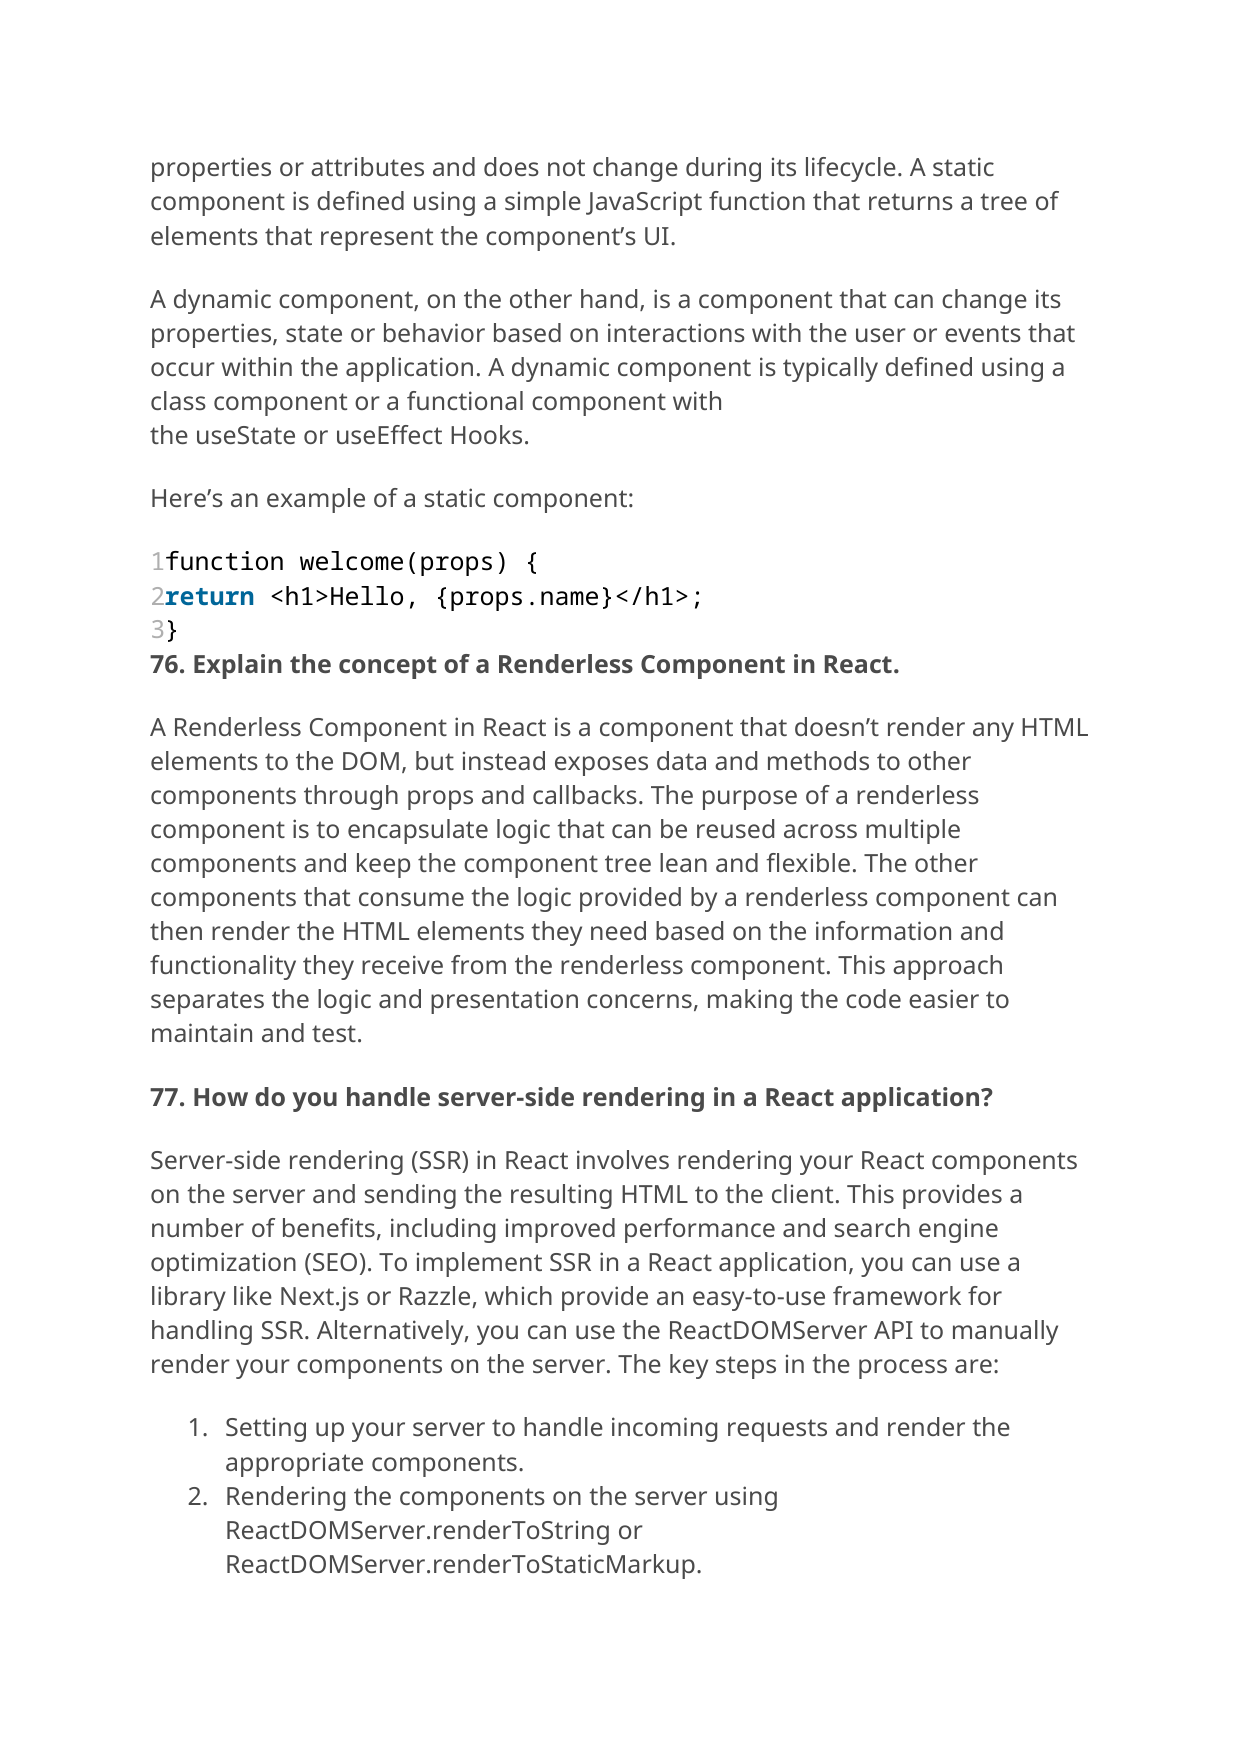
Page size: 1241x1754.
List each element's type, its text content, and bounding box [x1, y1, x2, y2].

list Rendering the components on the server using ReactDOMServer.renderToString or ReactDOMServer.renderToStaticMarkup. [187, 1478, 1090, 1580]
text Here’s an example of a static component: [150, 481, 1090, 515]
text A Renderless Component in React is a component that doesn’t render any HTML elements to the DOM, but instead exposes data and methods to other components through props and callbacks. The purpose of a renderless component is to encapsulate logic that can be reused across multiple components and keep the component tree lean and flexible. The other components that consume the logic provided by a renderless component can then render the HTML elements they need based on the information and functionality they receive from the renderless component. This approach separates the logic and presentation concerns, making the code easier to maintain and test. [150, 709, 1090, 1050]
text 77. How do you handle server-side rendering in a React application? [150, 1079, 1090, 1113]
text Server-side rendering (SSR) in React involves rendering your React components on the server and sending the resulting HTML to the client. This provides a number of benefits, including improved performance and search engine optimization (SEO). To implement SSR in a React application, you can use a library like Next.js or Razzle, which provide an easy-to-use framework for handling SSR. Alternatively, you can use the ReactDOMServer API to manually render your components on the server. The key steps in the process are: [150, 1142, 1090, 1381]
list Setting up your server to handle incoming requests and render the appropriate components. [187, 1410, 1090, 1478]
text A dynamic component, on the other hand, is a component that can change its properties, state or behavior based on interactions with the user or events that occur within the application. A dynamic component is typically defined using a class component or a functional component with the useState or useEffect Hooks. [150, 281, 1090, 452]
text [150, 150, 1090, 252]
text 76. Explain the concept of a Renderless Component in React. [150, 646, 1090, 680]
